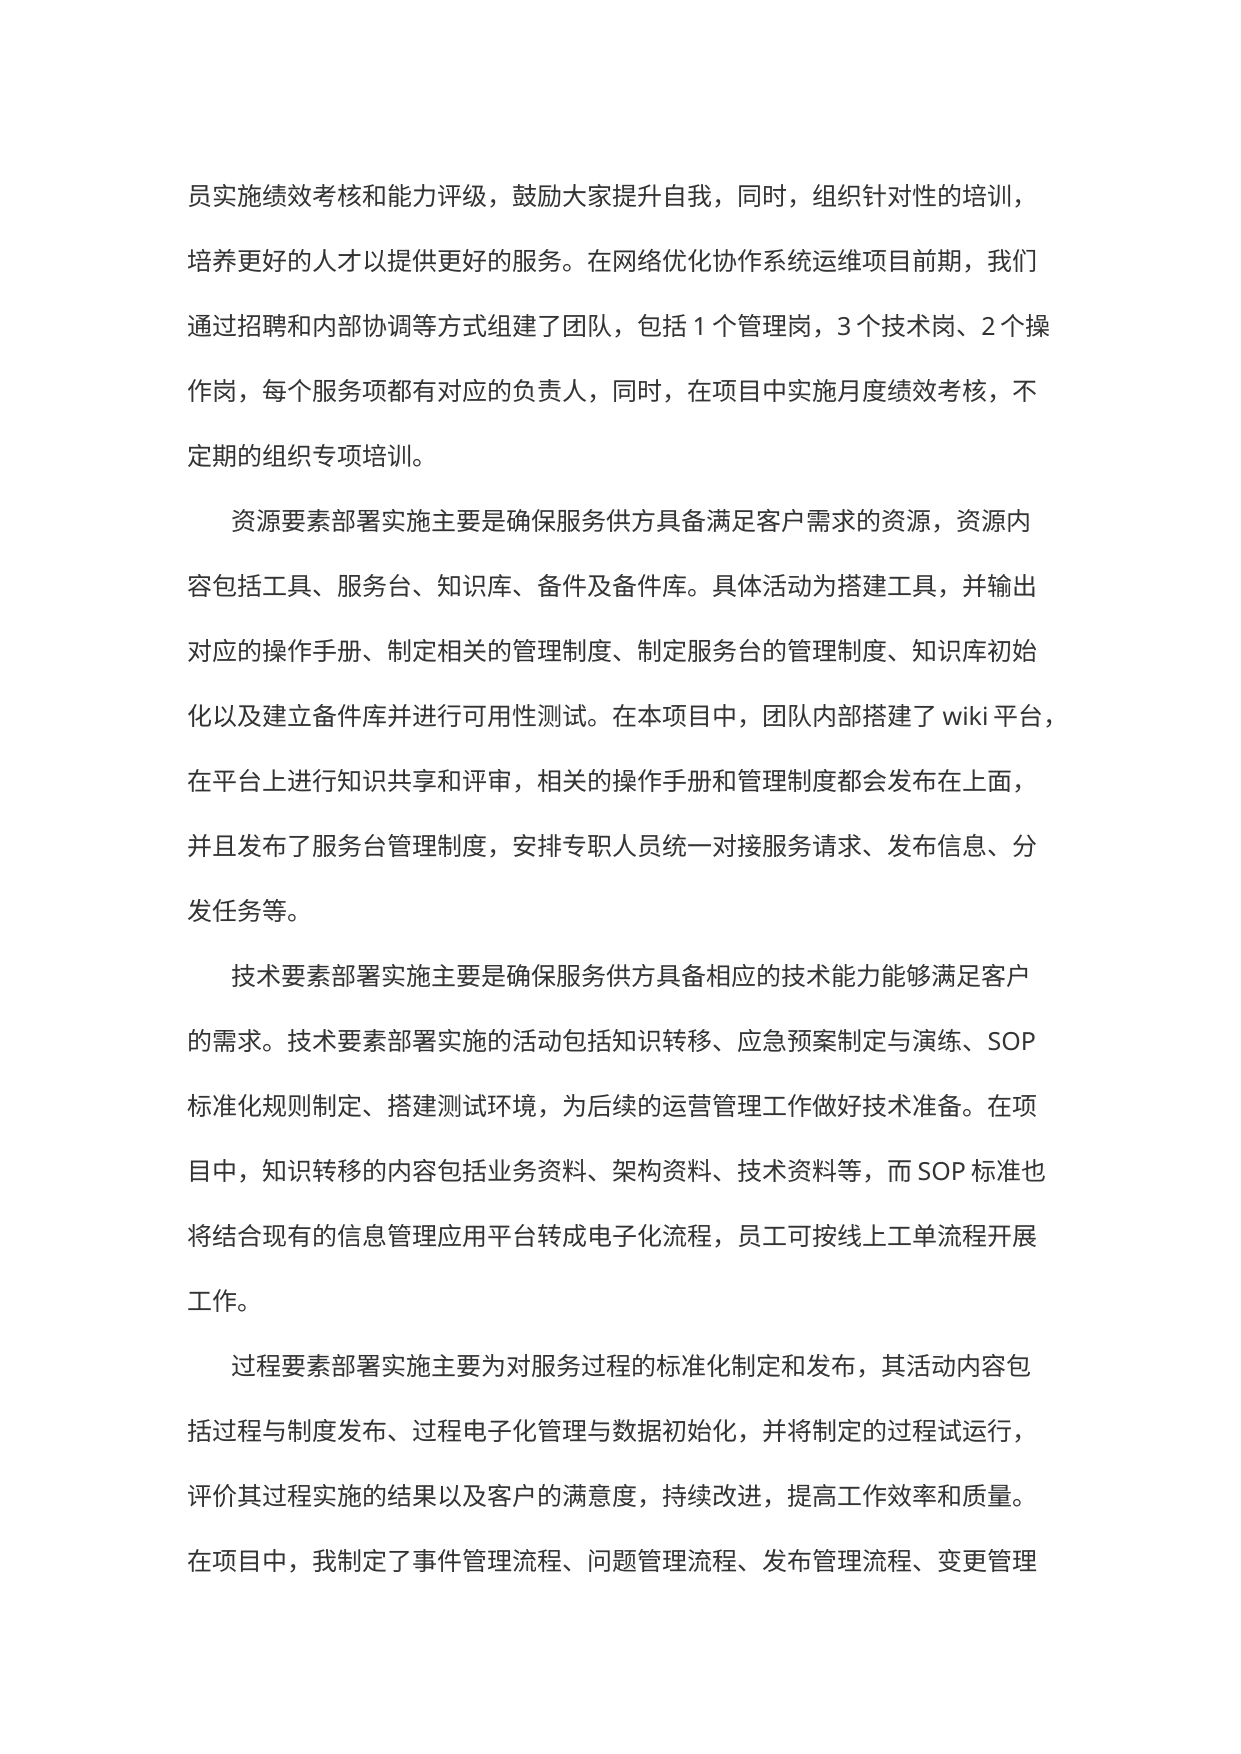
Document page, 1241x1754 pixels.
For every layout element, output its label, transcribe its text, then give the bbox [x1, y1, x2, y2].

text 资源要素部署实施主要是确保服务供方具备满足客户需求的资源，资源内容包括工具、服务台、知识库、备件及备件库。具体活动为搭建工具，并输出对应的操作手册、制定相关的管理制度、制定服务台的管理制度、知识库初始化以及建立备件库并进行可用性测试。在本项目中，团队内部搭建了wiki平台，在平台上进行知识共享和评审，相关的操作手册和管理制度都会发布在上面，并且发布了服务台管理制度，安排专职人员统一对接服务请求、发布信息、分发任务等。 [187, 487, 1053, 942]
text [187, 162, 1053, 487]
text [187, 1332, 1053, 1592]
text 技术要素部署实施主要是确保服务供方具备相应的技术能力能够满足客户的需求。技术要素部署实施的活动包括知识转移、应急预案制定与演练、SOP标准化规则制定、搭建测试环境，为后续的运营管理工作做好技术准备。在项目中，知识转移的内容包括业务资料、架构资料、技术资料等，而SOP标准也将结合现有的信息管理应用平台转成电子化流程，员工可按线上工单流程开展工作。 [187, 942, 1053, 1332]
